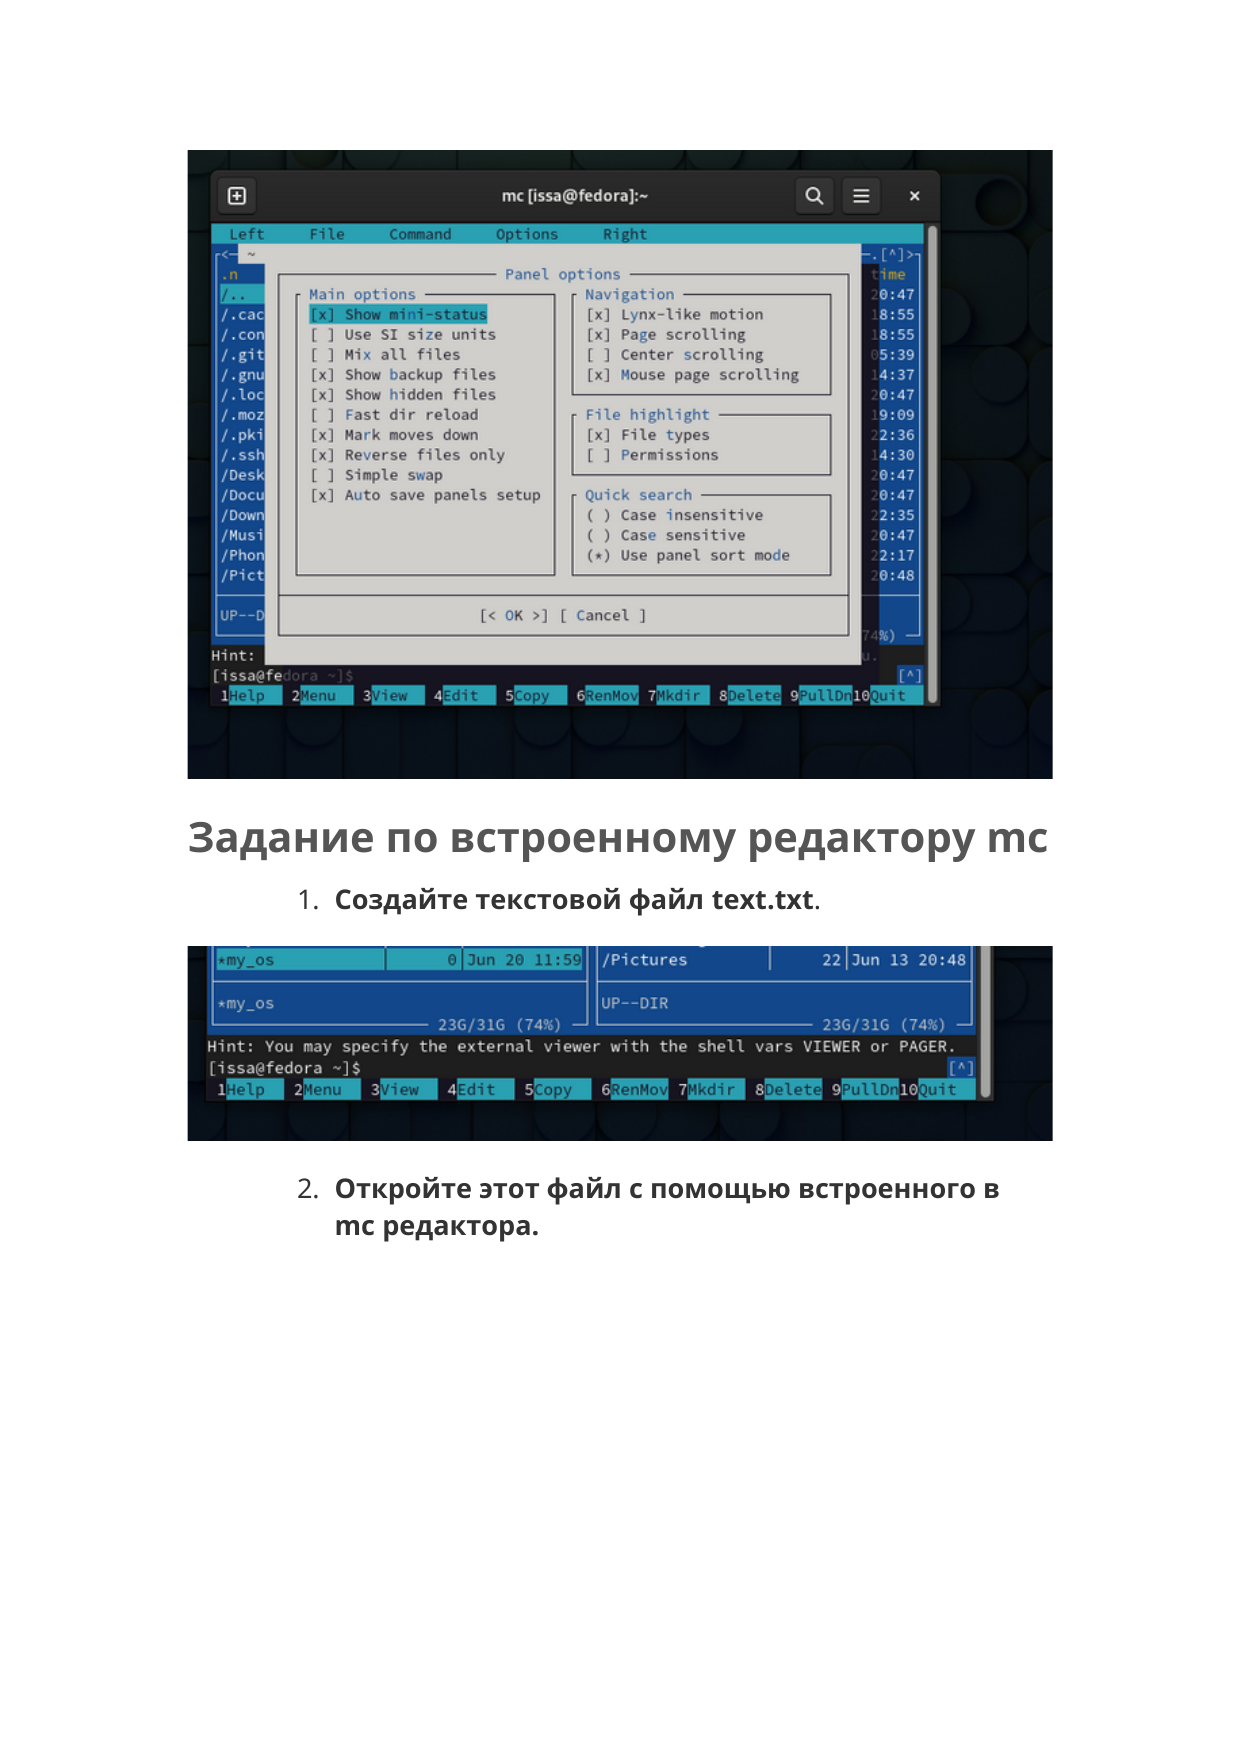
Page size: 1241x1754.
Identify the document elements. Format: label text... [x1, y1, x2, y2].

picture [187, 150, 1053, 779]
text Задание по встроенному редактору mc [187, 808, 1053, 865]
list Создайте текстовой файл text.txt. [297, 880, 1016, 917]
picture [187, 946, 1053, 1141]
list Откройте этот файл с помощью встроенного в mc редактора. [297, 1170, 1016, 1244]
